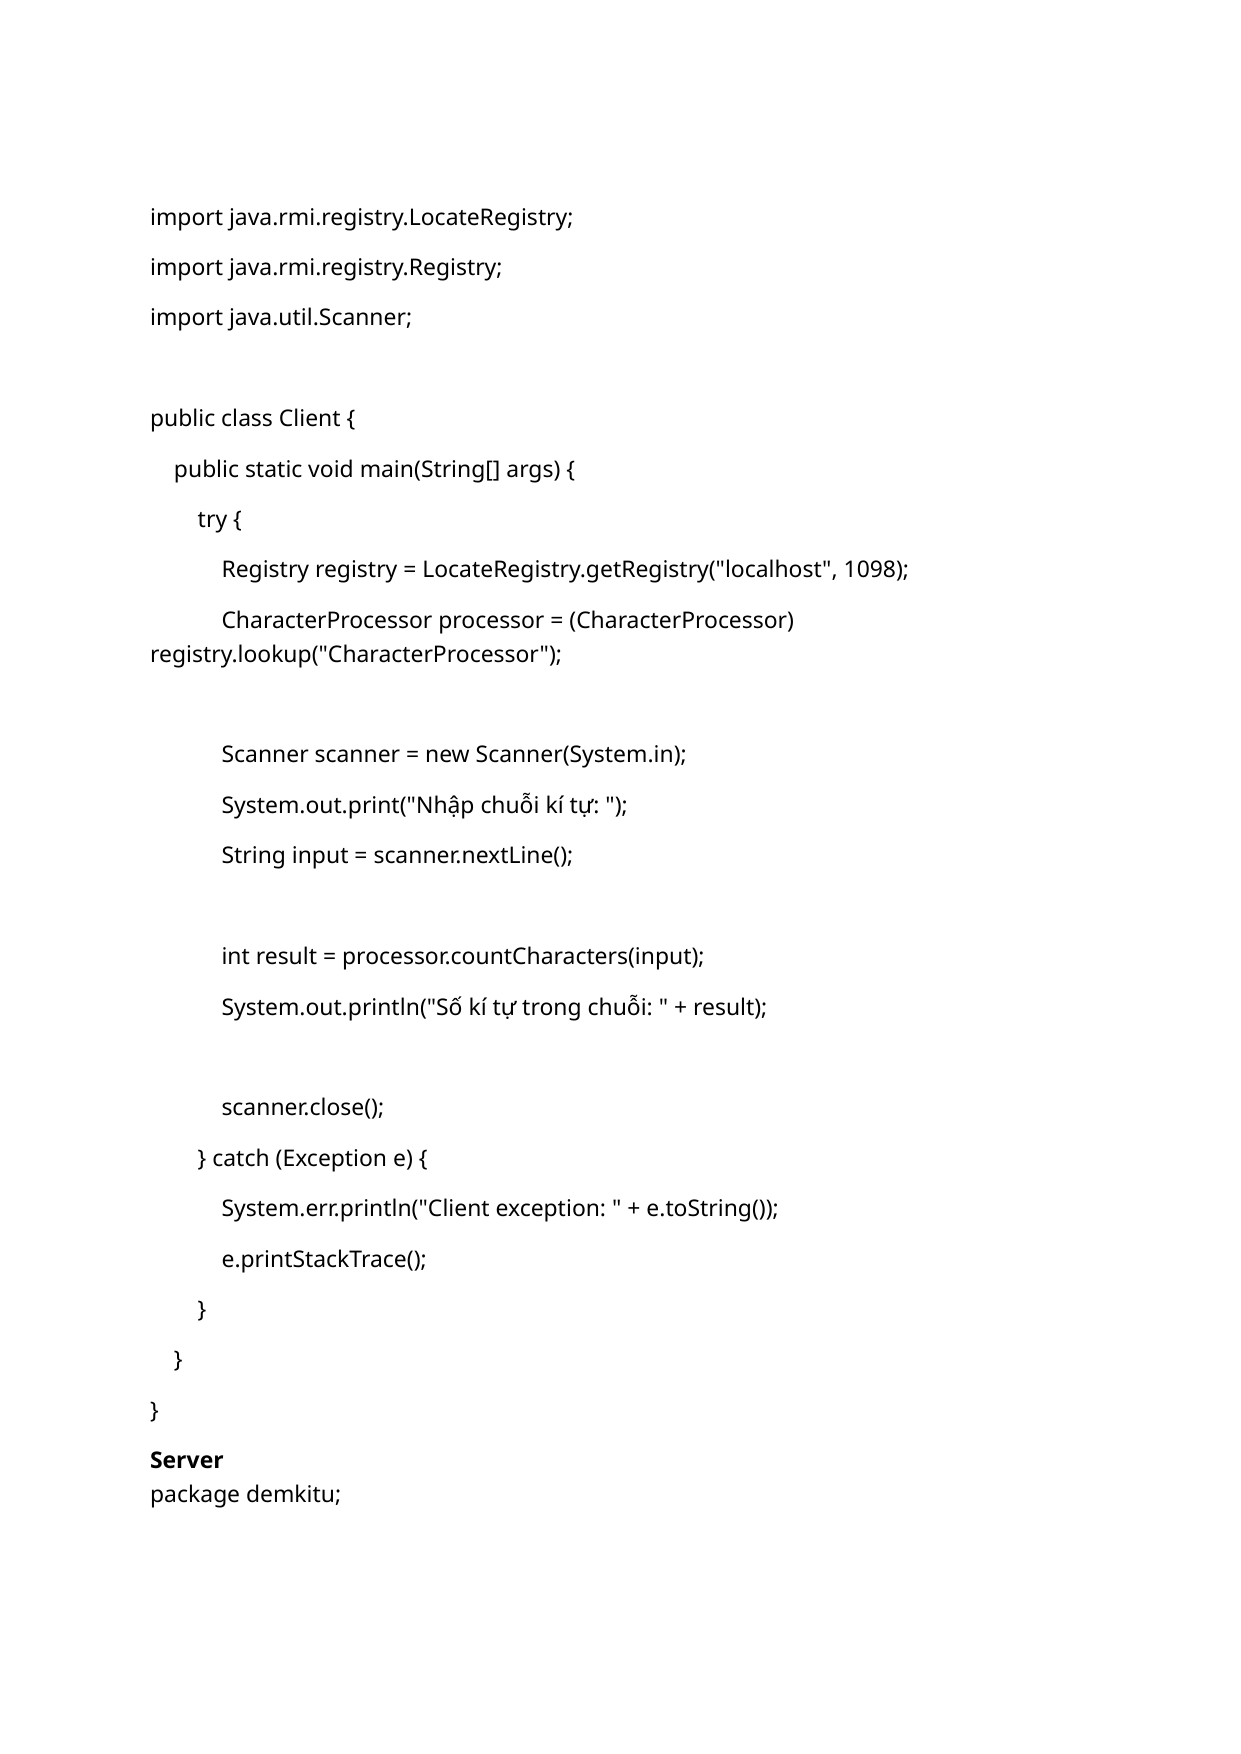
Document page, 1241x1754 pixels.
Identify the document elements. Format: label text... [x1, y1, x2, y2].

text public class Client { [150, 402, 1090, 433]
text System.out.print("Nhập chuỗi kí tự: "); [150, 789, 1090, 820]
text Registry registry = LocateRegistry.getRegistry("localhost", 1098); [150, 553, 1090, 584]
text int result = processor.countCharacters(input); [150, 940, 1090, 971]
text } [150, 1343, 1090, 1374]
text Server package demkitu; [150, 1444, 1090, 1509]
text public static void main(String[] args) { [150, 452, 1090, 484]
text System.err.println("Client exception: " + e.toString()); [150, 1192, 1090, 1223]
text try { [150, 503, 1090, 534]
text Scanner scanner = new Scanner(System.in); [150, 738, 1090, 769]
text String input = scanner.nextLine(); [150, 839, 1090, 870]
text } catch (Exception e) { [150, 1142, 1090, 1173]
text } [150, 1394, 1090, 1425]
text import java.rmi.registry.Registry; [150, 251, 1090, 282]
text import java.util.Scanner; [150, 301, 1090, 332]
text } [150, 1293, 1090, 1324]
text scanner.close(); [150, 1091, 1090, 1122]
text import java.rmi.registry.LocateRegistry; [150, 200, 1090, 232]
text System.out.println("Số kí tự trong chuỗi: " + result); [150, 990, 1090, 1022]
text e.printStackTrace(); [150, 1242, 1090, 1274]
text CharacterProcessor processor = (CharacterProcessor) registry.lookup("CharacterProcessor"); [150, 604, 1090, 669]
